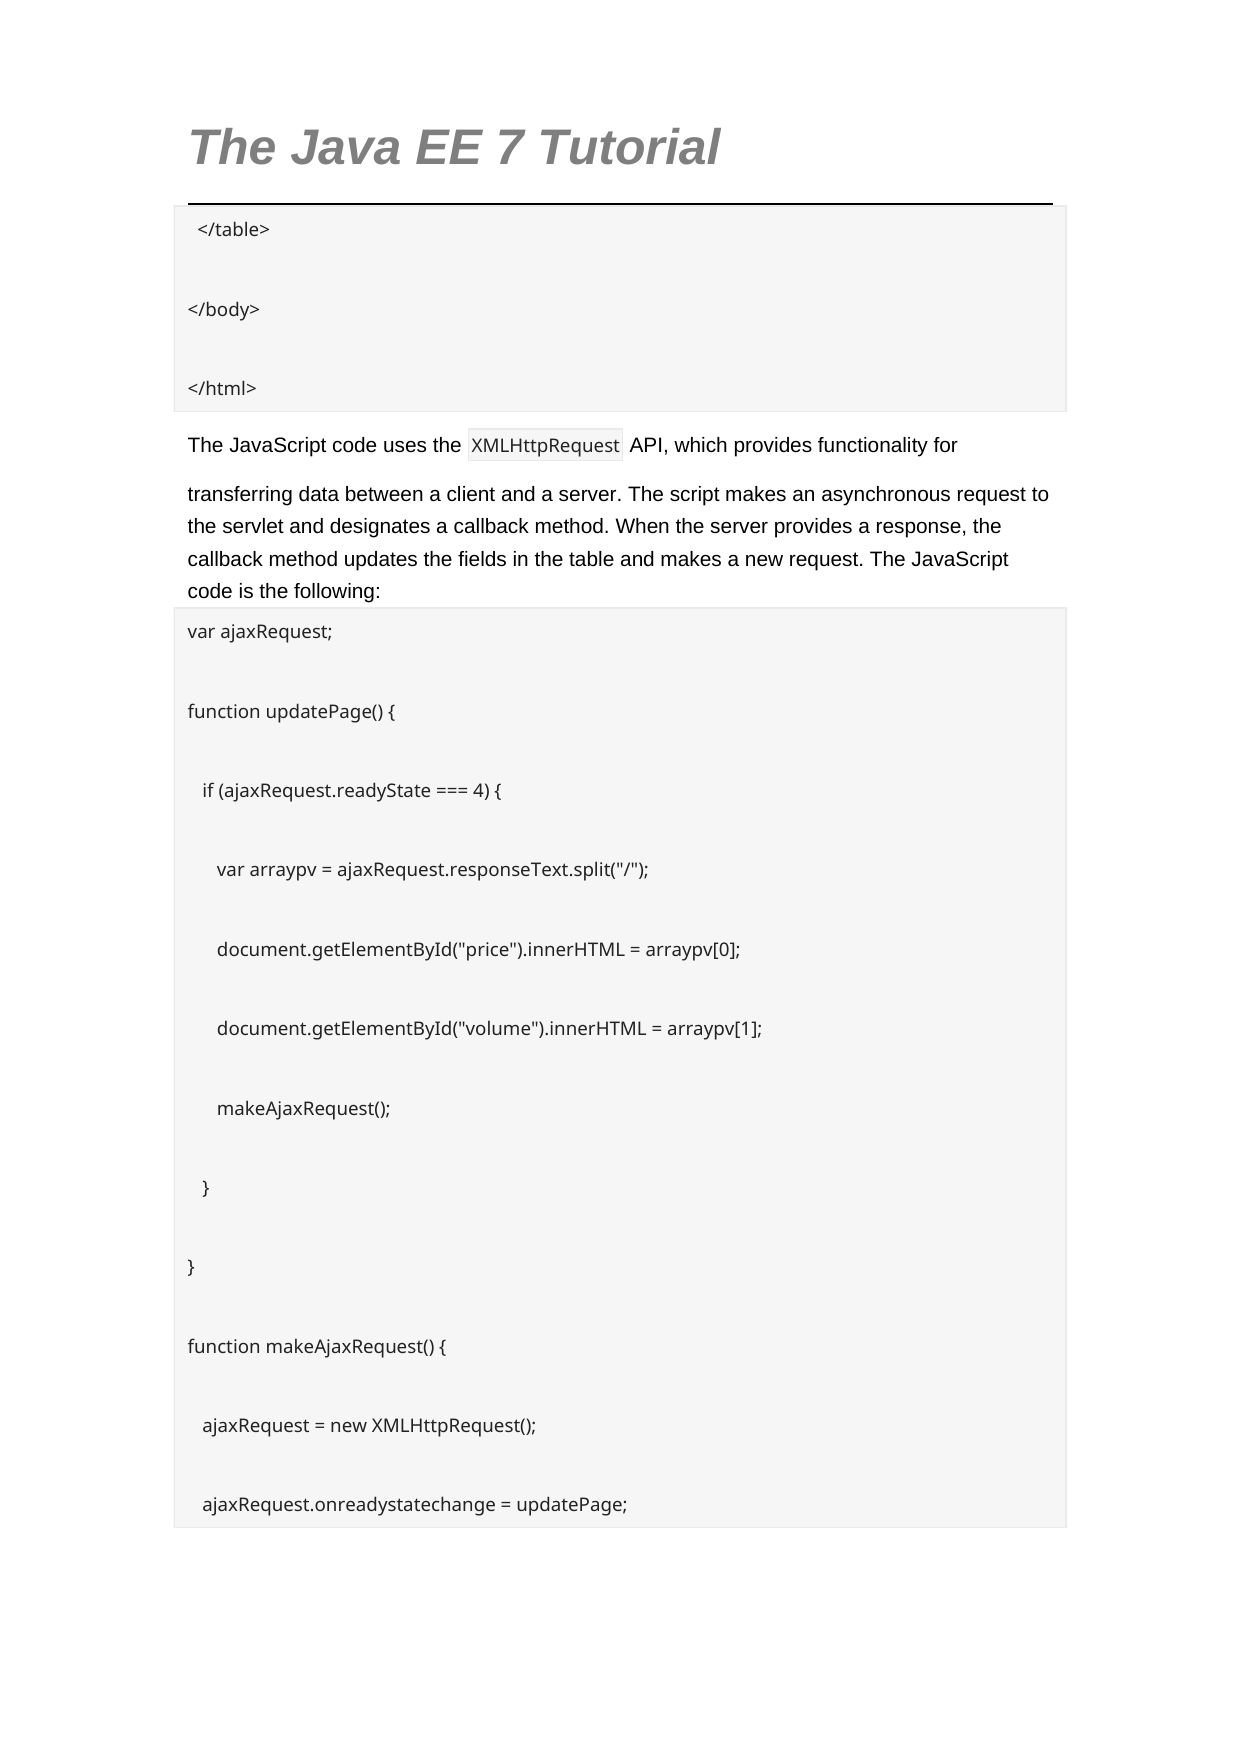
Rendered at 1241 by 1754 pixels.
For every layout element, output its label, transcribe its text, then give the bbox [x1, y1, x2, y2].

text The JavaScript code uses the XMLHttpRequest API, which provides functionality for transferring data between a client and a server. The script makes an asynchronous request to the servlet and designates a callback method. When the server provides a response, the callback method updates the fields in the table and makes a new request. The JavaScript code is the following: [187, 412, 1053, 607]
text function makeAjaxRequest() { [175, 1322, 1065, 1362]
text document.getElementById("volume").innerHTML = arraypv[1]; [175, 1004, 1065, 1044]
text } [175, 1242, 1065, 1283]
text if (ajaxRequest.readyState === 4) { [175, 766, 1065, 806]
text function updatePage() { [175, 687, 1065, 727]
text var arraypv = ajaxRequest.responseText.split("/"); [175, 845, 1065, 886]
text </table> [175, 207, 1065, 246]
text makeAjaxRequest(); [175, 1083, 1065, 1124]
text } [175, 1163, 1065, 1203]
text document.getElementById("price").innerHTML = arraypv[0]; [175, 925, 1065, 965]
text ajaxRequest = new XMLHttpRequest(); [175, 1401, 1065, 1441]
text var ajaxRequest; [175, 609, 1065, 648]
text ajaxRequest.onreadystatechange = updatePage; [175, 1480, 1065, 1527]
text </body> [175, 285, 1065, 325]
text </html> [175, 364, 1065, 411]
